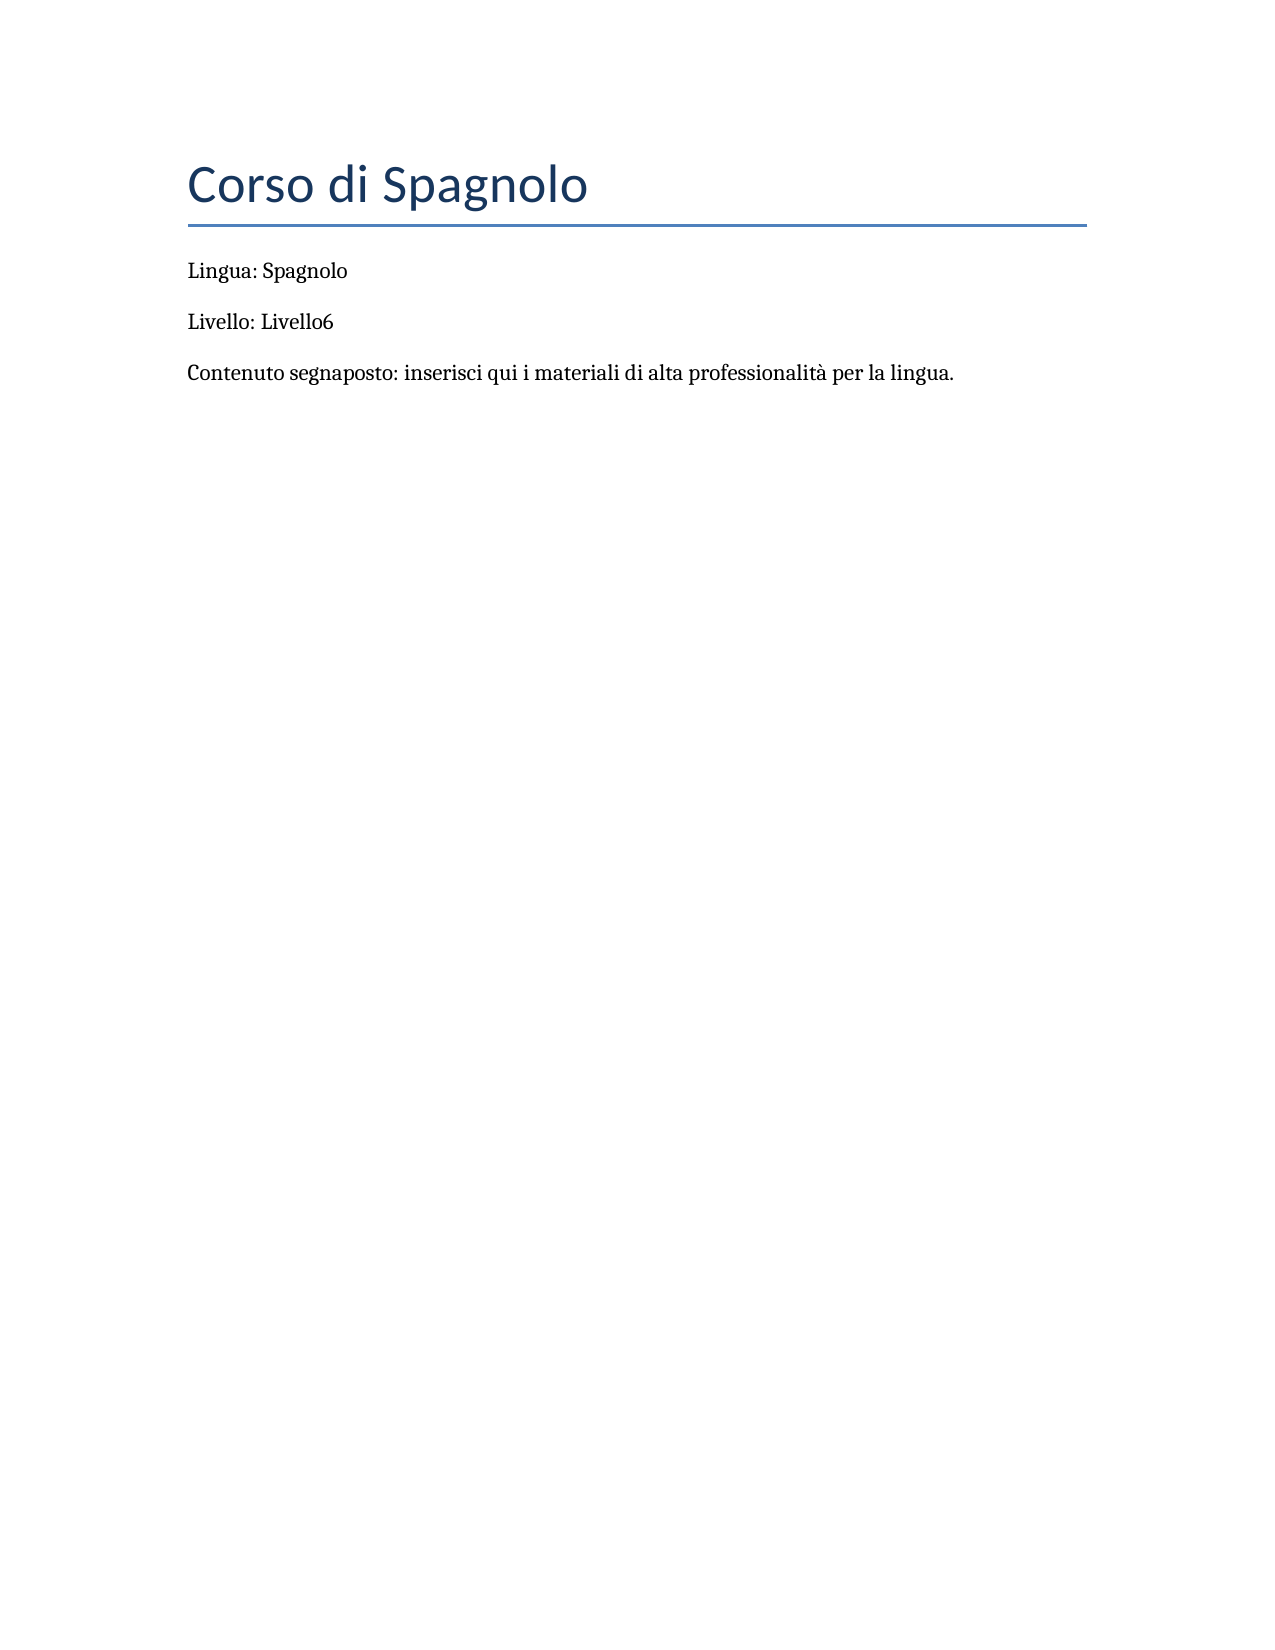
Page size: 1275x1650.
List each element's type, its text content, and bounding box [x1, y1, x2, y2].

text Livello: Livello6 [187, 309, 1087, 335]
title Corso di Spagnolo [187, 150, 1087, 227]
text Contenuto segnaposto: inserisci qui i materiali di alta professionalità per la lingua. [187, 360, 1087, 386]
text Lingua: Spagnolo [187, 258, 1087, 284]
